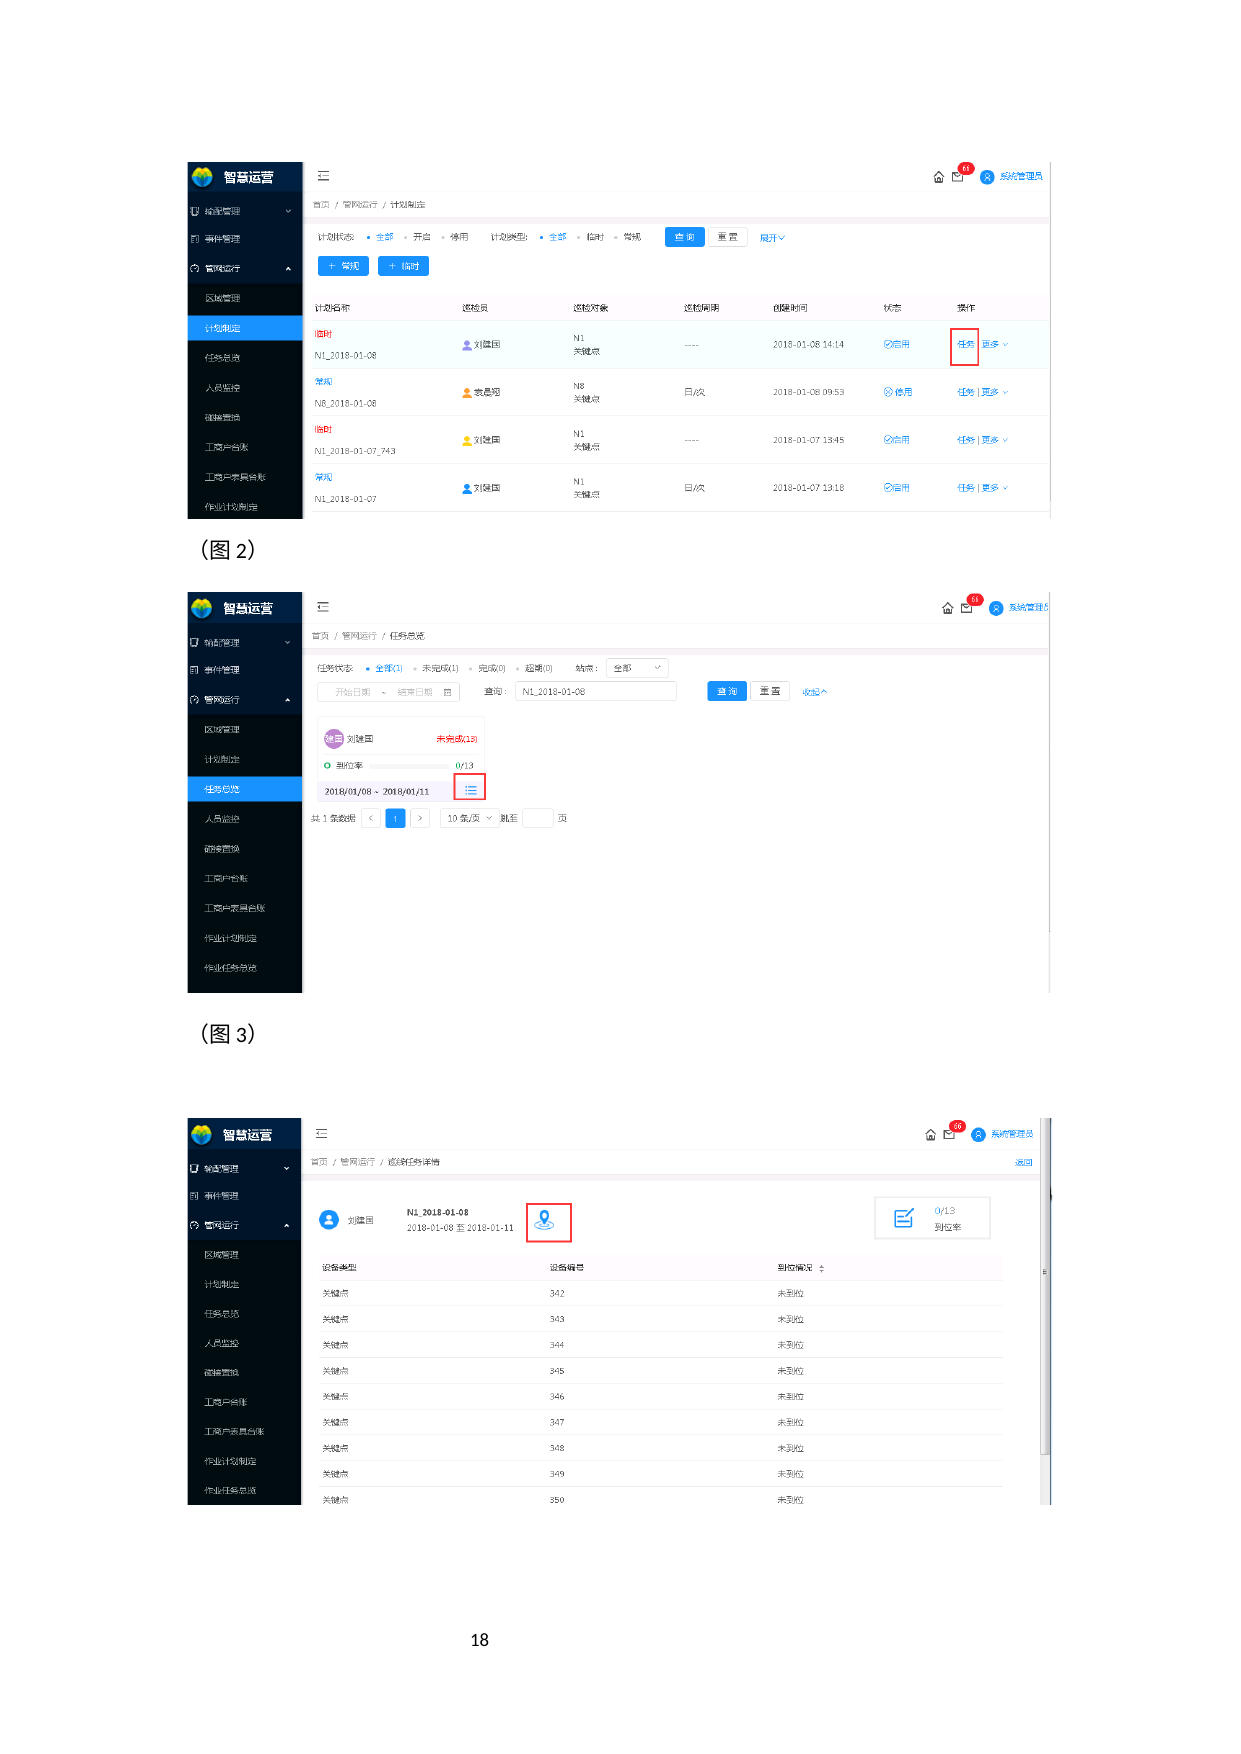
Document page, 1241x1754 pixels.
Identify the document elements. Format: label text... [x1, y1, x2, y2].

picture [187, 1118, 1053, 1505]
picture [187, 592, 1051, 993]
text （图2） [187, 533, 1053, 565]
picture [187, 162, 1052, 519]
text （图3） [187, 1017, 1053, 1049]
